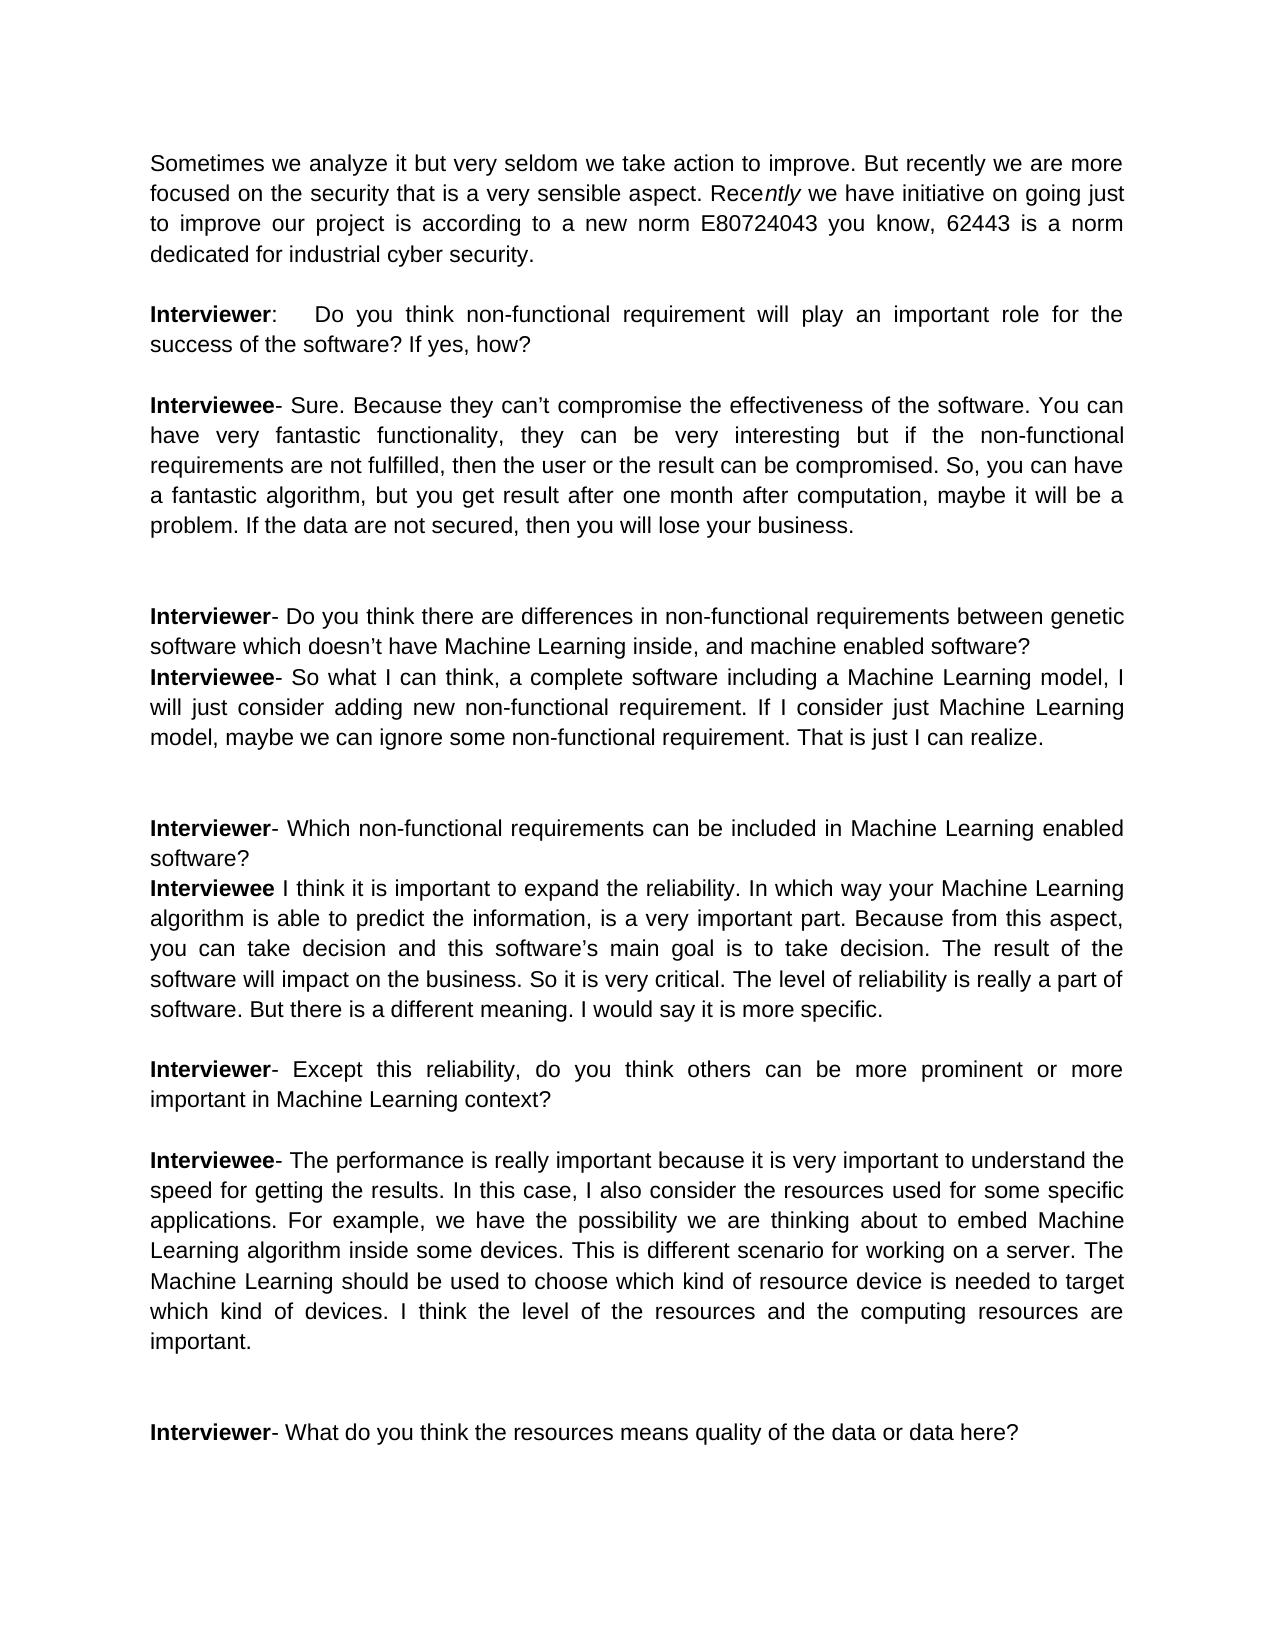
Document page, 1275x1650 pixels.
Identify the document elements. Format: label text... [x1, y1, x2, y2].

text Interviewee- Sure. Because they can’t compromise the effectiveness of the software. You can have very fantastic functionality, they can be very interesting but if the non-functional requirements are not fulfilled, then the user or the result can be compromised. So, you can have a fantastic algorithm, but you get result after one month after computation, maybe it will be a problem. If the data are not secured, then you will lose your business. [150, 392, 1125, 539]
text Interviewer- What do you think the resources means quality of the data or data here? [150, 1419, 1125, 1445]
text Interviewer: Do you think non-functional requirement will play an important role for the success of the software? If yes, how? [150, 301, 1125, 358]
text Interviewer- Do you think there are differences in non-functional requirements between genetic software which doesn’t have Machine Learning inside, and machine enabled software? [150, 603, 1125, 660]
text Interviewee- The performance is really important because it is very important to understand the speed for getting the results. In this case, I also consider the resources used for some specific applications. For example, we have the possibility we are thinking about to embed Machine Learning algorithm inside some devices. This is different scenario for working on a server. The Machine Learning should be used to choose which kind of resource device is needed to target which kind of devices. I think the level of the resources and the computing resources are important. [150, 1147, 1125, 1354]
text Interviewee- So what I can think, a complete software including a Machine Learning model, I will just consider adding new non-functional requirement. If I consider just Machine Learning model, maybe we can ignore some non-functional requirement. That is just I can realize. [150, 663, 1125, 750]
text Interviewer- Which non-functional requirements can be included in Machine Learning enabled software? [150, 814, 1125, 871]
text Interviewer- Except this reliability, do you think others can be more prominent or more important in Machine Learning context? [150, 1056, 1125, 1113]
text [150, 150, 1125, 267]
text Interviewee I think it is important to expand the reliability. In which way your Machine Learning algorithm is able to predict the information, is a very important part. Because from this aspect, you can take decision and this software’s main goal is to take decision. The result of the software will impact on the business. So it is very critical. The level of reliability is really a part of software. But there is a different meaning. I would say it is more specific. [150, 875, 1125, 1022]
